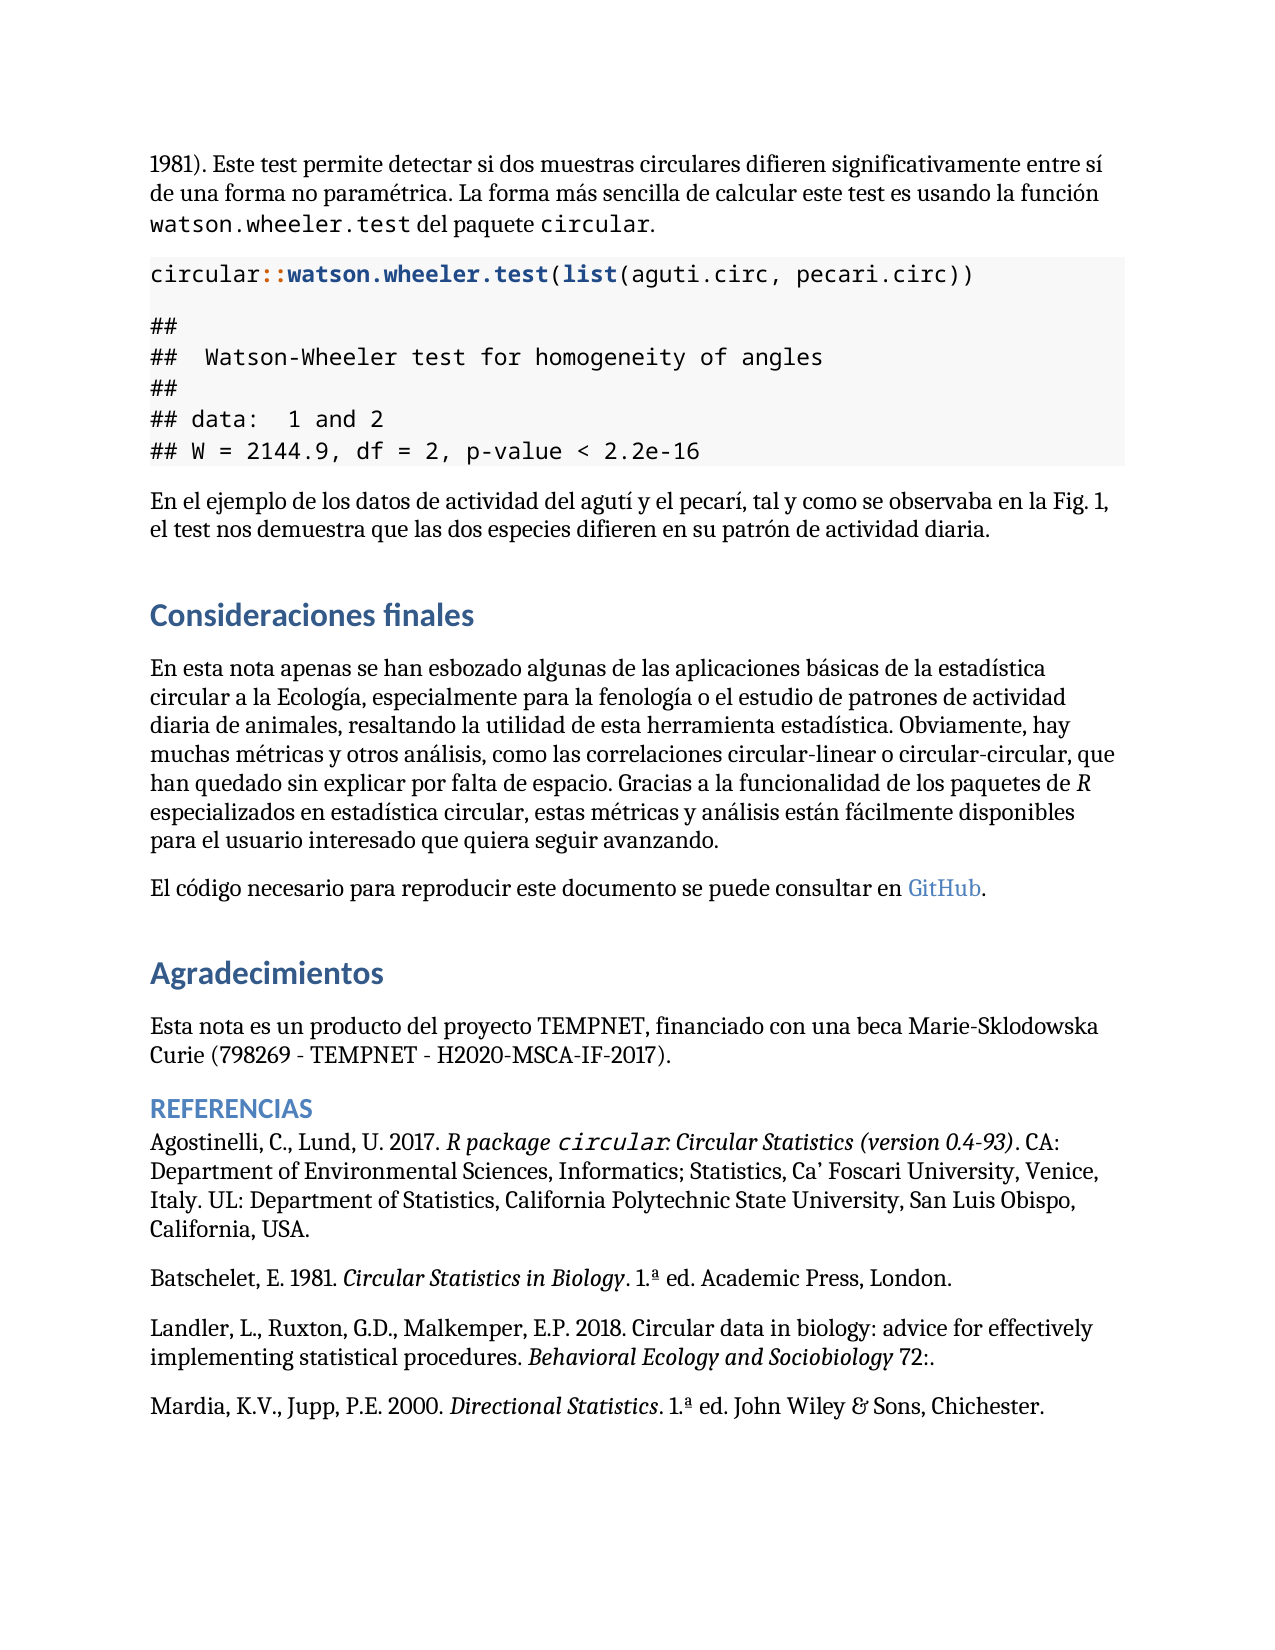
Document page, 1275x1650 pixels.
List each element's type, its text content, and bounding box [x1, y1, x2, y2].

text circular::watson.wheeler.test(list(aguti.circ, pecari.circ)) [150, 257, 1125, 289]
text Landler, L., Ruxton, G.D., Malkemper, E.P. 2018. Circular data in biology: advice for effectively implementing statistical procedures. Behavioral Ecology and Sociobiology 72:. [150, 1314, 1125, 1371]
subtitle Consideraciones finales [150, 594, 1125, 635]
text Esta nota es un producto del proyecto TEMPNET, financiado con una beca Marie-Sklodowska Curie (798269 - TEMPNET - H2020-MSCA-IF-2017). [150, 1012, 1125, 1069]
subtitle REFERENCIAS [150, 1090, 1125, 1126]
text Batschelet, E. 1981. Circular Statistics in Biology. 1.ª ed. Academic Press, London. [150, 1264, 1125, 1293]
text En el ejemplo de los datos de actividad del agutí y el pecarí, tal y como se observaba en la Fig. 1, el test nos demuestra que las dos especies difieren en su patrón de actividad diaria. [150, 487, 1125, 544]
text Mardia, K.V., Jupp, P.E. 2000. Directional Statistics. 1.ª ed. John Wiley & Sons, Chichester. [150, 1392, 1125, 1421]
text Agostinelli, C., Lund, U. 2017. R package circular: Circular Statistics (version 0.4-93). CA: Department of Environmental Sciences, Informatics; Statistics, Ca’ Foscari University, Venice, Italy. UL: Department of Statistics, California Polytechnic State University, San Luis Obispo, California, USA. [150, 1126, 1125, 1243]
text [150, 150, 1125, 239]
text En esta nota apenas se han esbozado algunas de las aplicaciones básicas de la estadística circular a la Ecología, especialmente para la fenología o el estudio de patrones de actividad diaria de animales, resaltando la utilidad de esta herramienta estadística. Obviamente, hay muchas métricas y otros análisis, como las correlaciones circular-linear o circular-circular, que han quedado sin explicar por falta de espacio. Gracias a la funcionalidad de los paquetes de R especializados en estadística circular, estas métricas y análisis están fácilmente disponibles para el usuario interesado que quiera seguir avanzando. [150, 654, 1125, 855]
subtitle Agradecimientos [150, 952, 1125, 993]
text El código necesario para reproducir este documento se puede consultar en GitHub. [150, 874, 1125, 902]
text ## ## Watson-Wheeler test for homogeneity of angles ## ## data: 1 and 2 ## W = 2144.9, df = 2, p-value < 2.2e-16 [150, 309, 1125, 466]
